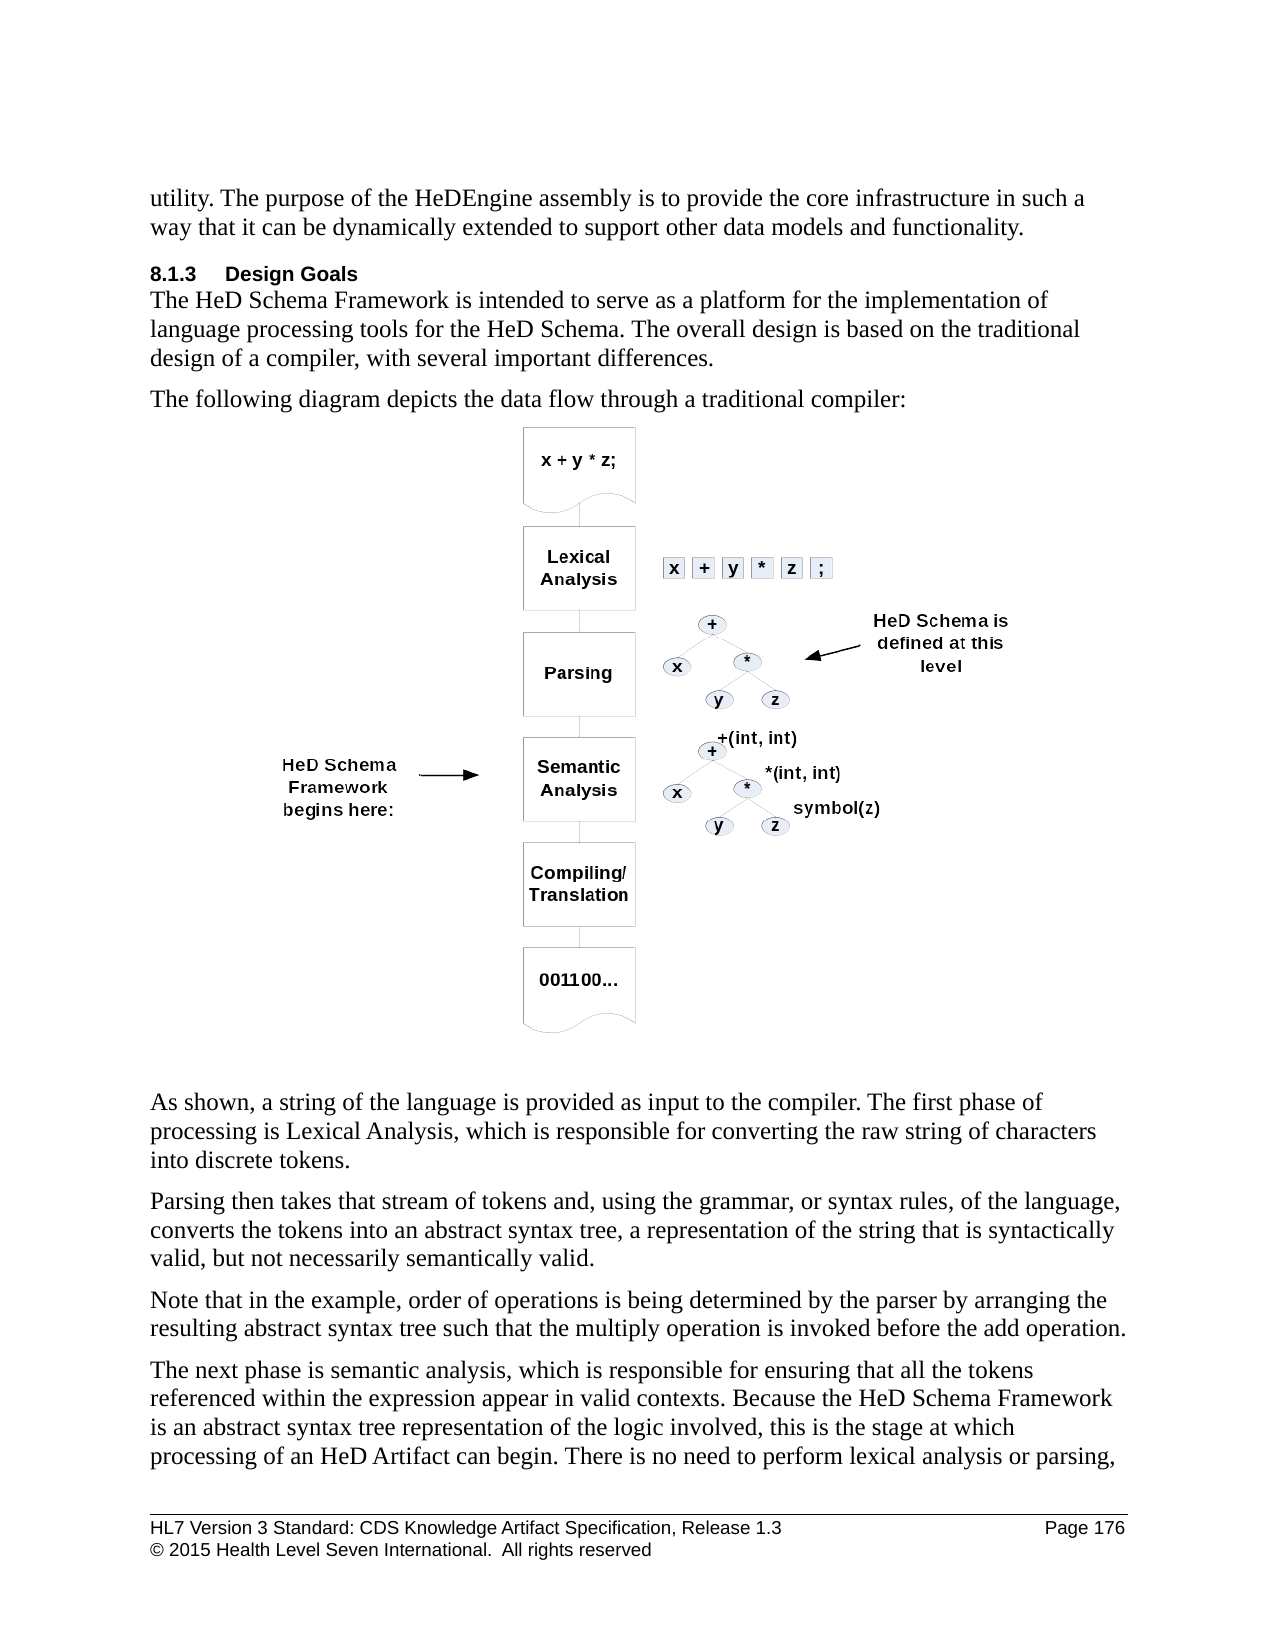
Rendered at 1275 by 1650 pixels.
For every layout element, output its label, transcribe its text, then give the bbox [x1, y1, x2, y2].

text The following diagram depicts the data flow through a traditional compiler: [150, 384, 1128, 413]
text Note that in the example, order of operations is being determined by the parser by arranging the resulting abstract syntax tree such that the multiply operation is invoked before the add operation. [150, 1285, 1128, 1342]
subtitle Design Goals [150, 261, 1128, 285]
text The HeD Schema Framework is intended to serve as a platform for the implementation of language processing tools for the HeD Schema. The overall design is based on the traditional design of a compiler, with several important differences. [150, 285, 1128, 372]
text As shown, a string of the language is provided as input to the compiler. The first phase of processing is Lexical Analysis, which is responsible for converting the raw string of characters into discrete tokens. [150, 1087, 1128, 1173]
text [150, 183, 1128, 241]
text Parsing then takes that stream of tokens and, using the grammar, or syntax rules, of the language, converts the tokens into an abstract syntax tree, a representation of the string that is syntactically valid, but not necessarily semantically valid. [150, 1186, 1128, 1272]
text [150, 1355, 1128, 1470]
